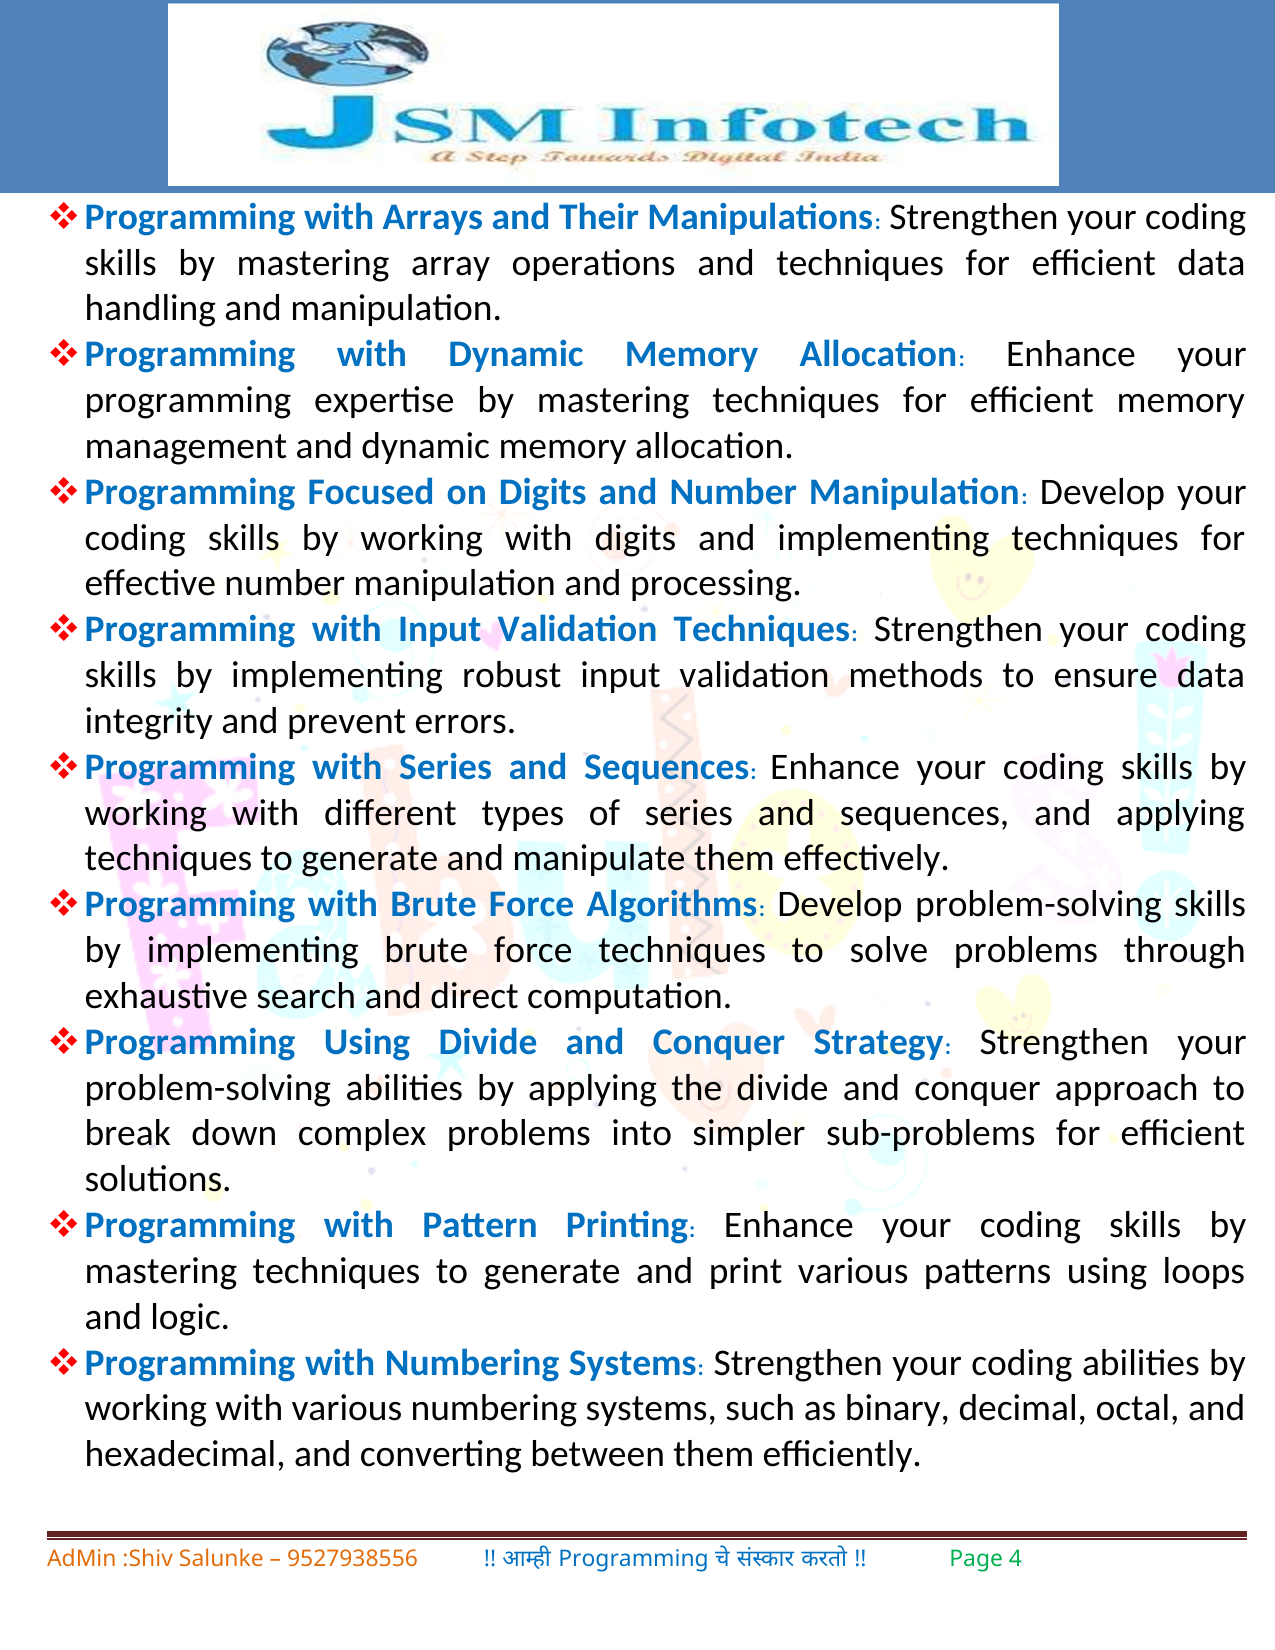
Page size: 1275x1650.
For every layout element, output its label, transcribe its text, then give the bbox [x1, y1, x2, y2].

list Programming Focused on Digits and Number Manipulation: Develop your coding skills by working with digits and implementing techniques for effective number manipulation and processing. [47, 468, 1247, 605]
list Programming with Series and Sequences: Enhance your coding skills by working with different types of series and sequences, and applying techniques to generate and manipulate them effectively. [47, 743, 1247, 880]
picture [0, 0, 1275, 193]
list Programming with Dynamic Memory Allocation: Enhance your programming expertise by mastering techniques for efficient memory management and dynamic memory allocation. [47, 330, 1247, 468]
list Programming with Brute Force Algorithms: Develop problem-solving skills by implementing brute force techniques to solve problems through exhaustive search and direct computation. [47, 880, 1247, 1018]
list Programming with Numbering Systems: Strengthen your coding abilities by working with various numbering systems, such as binary, decimal, octal, and hexadecimal, and converting between them efficiently. [47, 1338, 1247, 1476]
list Programming with Input Validation Techniques: Strengthen your coding skills by implementing robust input validation methods to ensure data integrity and prevent errors. [47, 605, 1247, 743]
list Programming with Pattern Printing: Enhance your coding skills by mastering techniques to generate and print various patterns using loops and logic. [47, 1201, 1247, 1338]
list Programming Using Divide and Conquer Strategy: Strengthen your problem-solving abilities by applying the divide and conquer approach to break down complex problems into simpler sub-problems for efficient solutions. [47, 1018, 1247, 1201]
list Programming with Arrays and Their Manipulations: Strengthen your coding skills by mastering array operations and techniques for efficient data handling and manipulation. [47, 193, 1247, 330]
